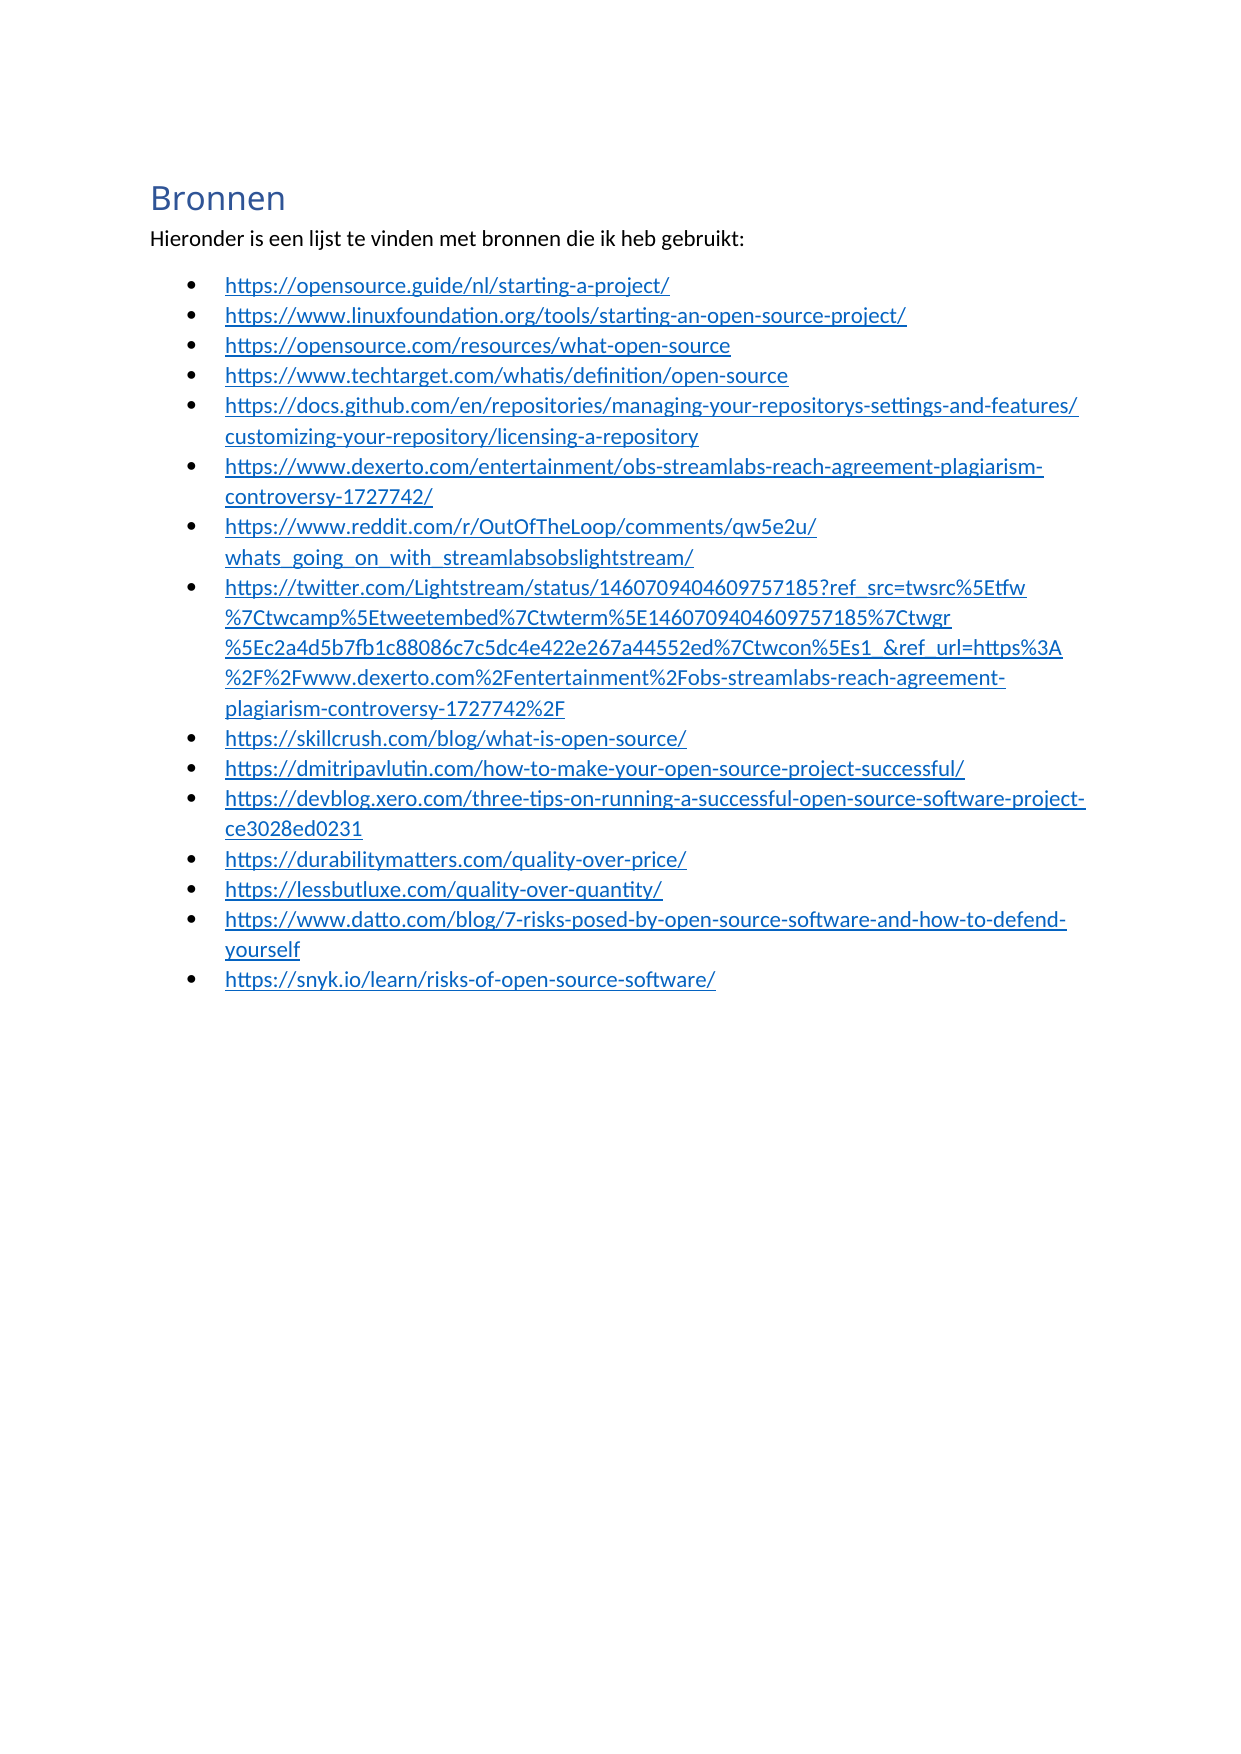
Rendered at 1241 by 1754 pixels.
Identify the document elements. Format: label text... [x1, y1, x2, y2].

list https://opensource.com/resources/what-open-source [187, 331, 1090, 359]
list https://www.dexerto.com/entertainment/obs-streamlabs-reach-agreement-plagiarism-controversy-1727742/ [187, 452, 1090, 510]
list https://opensource.guide/nl/starting-a-project/ [187, 271, 1090, 299]
text Hieronder is een lijst te vinden met bronnen die ik heb gebruikt: [150, 224, 1090, 252]
list https://docs.github.com/en/repositories/managing-your-repositorys-settings-and-features/customizing-your-repository/licensing-a-repository [187, 392, 1090, 450]
subtitle Bronnen [150, 175, 1090, 220]
list https://www.techtarget.com/whatis/definition/open-source [187, 361, 1090, 389]
list https://dmitripavlutin.com/how-to-make-your-open-source-project-successful/ [187, 754, 1090, 782]
list https://skillcrush.com/blog/what-is-open-source/ [187, 724, 1090, 752]
list https://twitter.com/Lightstream/status/1460709404609757185?ref_src=twsrc%5Etfw%7Ctwcamp%5Etweetembed%7Ctwterm%5E1460709404609757185%7Ctwgr%5Ec2a4d5b7fb1c88086c7c5dc4e422e267a44552ed%7Ctwcon%5Es1_&ref_url=https%3A%2F%2Fwww.dexerto.com%2Fentertainment%2Fobs-streamlabs-reach-agreement-plagiarism-controversy-1727742%2F [187, 573, 1090, 722]
list https://www.reddit.com/r/OutOfTheLoop/comments/qw5e2u/whats_going_on_with_streamlabsobslightstream/ [187, 512, 1090, 571]
list https://devblog.xero.com/three-tips-on-running-a-successful-open-source-software-project-ce3028ed0231 [187, 784, 1090, 843]
list https://www.datto.com/blog/7-risks-posed-by-open-source-software-and-how-to-defend-yourself [187, 905, 1090, 963]
list https://durabilitymatters.com/quality-over-price/ [187, 845, 1090, 873]
list https://snyk.io/learn/risks-of-open-source-software/ [187, 966, 1090, 994]
list https://lessbutluxe.com/quality-over-quantity/ [187, 875, 1090, 903]
list https://www.linuxfoundation.org/tools/starting-an-open-source-project/ [187, 301, 1090, 329]
